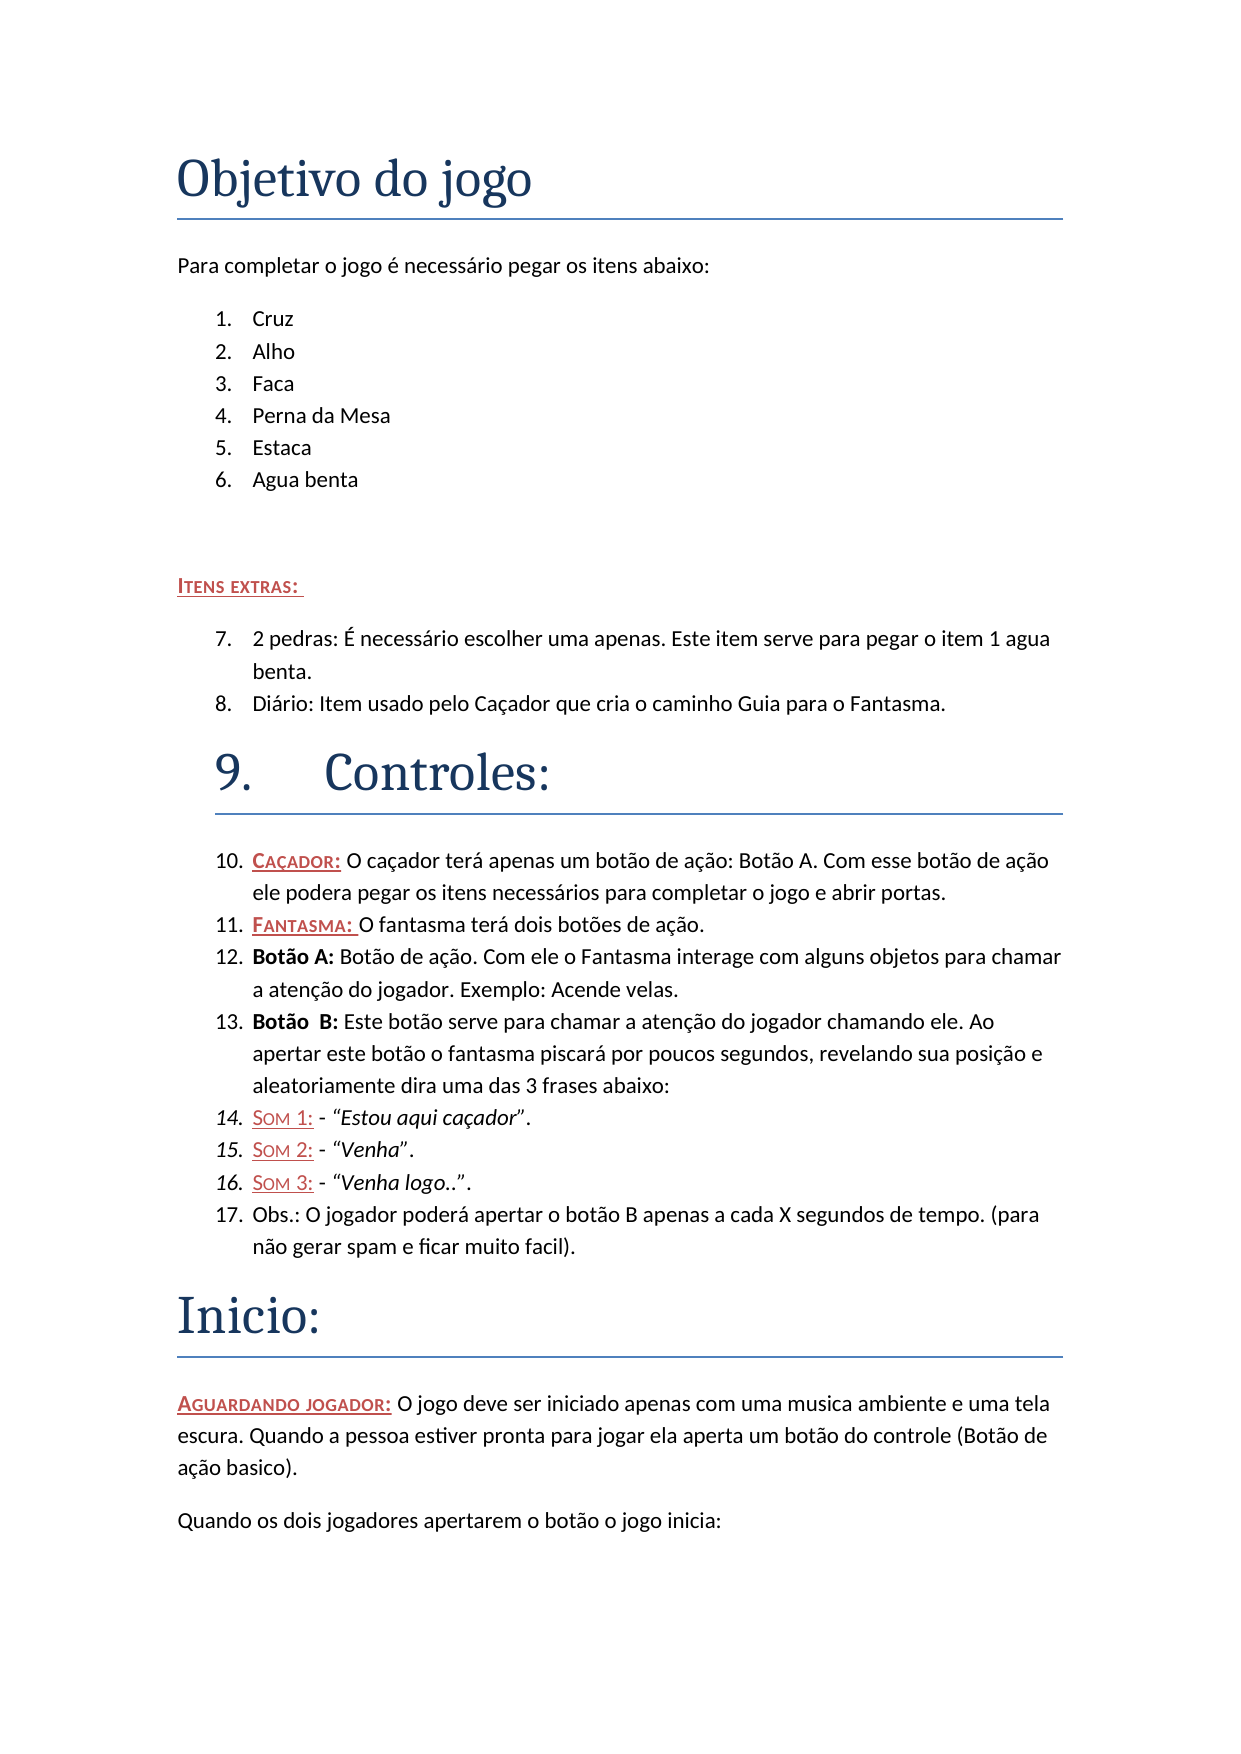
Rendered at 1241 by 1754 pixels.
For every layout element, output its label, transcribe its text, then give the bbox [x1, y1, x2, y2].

text Para completar o jogo é necessário pegar os itens abaixo: [177, 252, 1063, 279]
list Fantasma: O fantasma terá dois botões de ação. [215, 910, 1063, 938]
list Agua benta [215, 466, 1063, 493]
list 2 pedras: É necessário escolher uma apenas. Este item serve para pegar o item 1 agua benta. [215, 624, 1063, 685]
text Quando os dois jogadores apertarem o botão o jogo inicia: [177, 1507, 1063, 1534]
title Inicio: [177, 1285, 1063, 1356]
list Caçador: O caçador terá apenas um botão de ação: Botão A. Com esse botão de ação ele podera pegar os itens necessários para completar o jogo e abrir portas. [215, 846, 1063, 906]
list Som 3: - “Venha logo..”. [215, 1168, 1063, 1196]
text Aguardando jogador: O jogo deve ser iniciado apenas com uma musica ambiente e uma tela escura. Quando a pessoa estiver pronta para jogar ela aperta um botão do controle (Botão de ação basico). [177, 1389, 1063, 1482]
title Objetivo do jogo [177, 148, 1063, 218]
list Faca [215, 369, 1063, 397]
list Cruz [215, 304, 1063, 333]
list Botão B: Este botão serve para chamar a atenção do jogador chamando ele. Ao apertar este botão o fantasma piscará por poucos segundos, revelando sua posição e aleatoriamente dira uma das 3 frases abaixo: [215, 1007, 1063, 1099]
list Som 1: - “Estou aqui caçador”. [215, 1103, 1063, 1131]
list Diário: Item usado pelo Caçador que cria o caminho Guia para o Fantasma. [215, 689, 1063, 717]
list Obs.: O jogador poderá apertar o botão B apenas a cada X segundos de tempo. (para não gerar spam e ficar muito facil). [215, 1200, 1063, 1260]
text Itens extras: [177, 572, 1063, 599]
list Estaca [215, 433, 1063, 461]
list Perna da Mesa [215, 401, 1063, 429]
list Som 2: - “Venha”. [215, 1136, 1063, 1164]
list Alho [215, 337, 1063, 365]
list Botão A: Botão de ação. Com ele o Fantasma interage com alguns objetos para chamar a atenção do jogador. Exemplo: Acende velas. [215, 942, 1063, 1003]
title Controles: [215, 742, 1063, 813]
